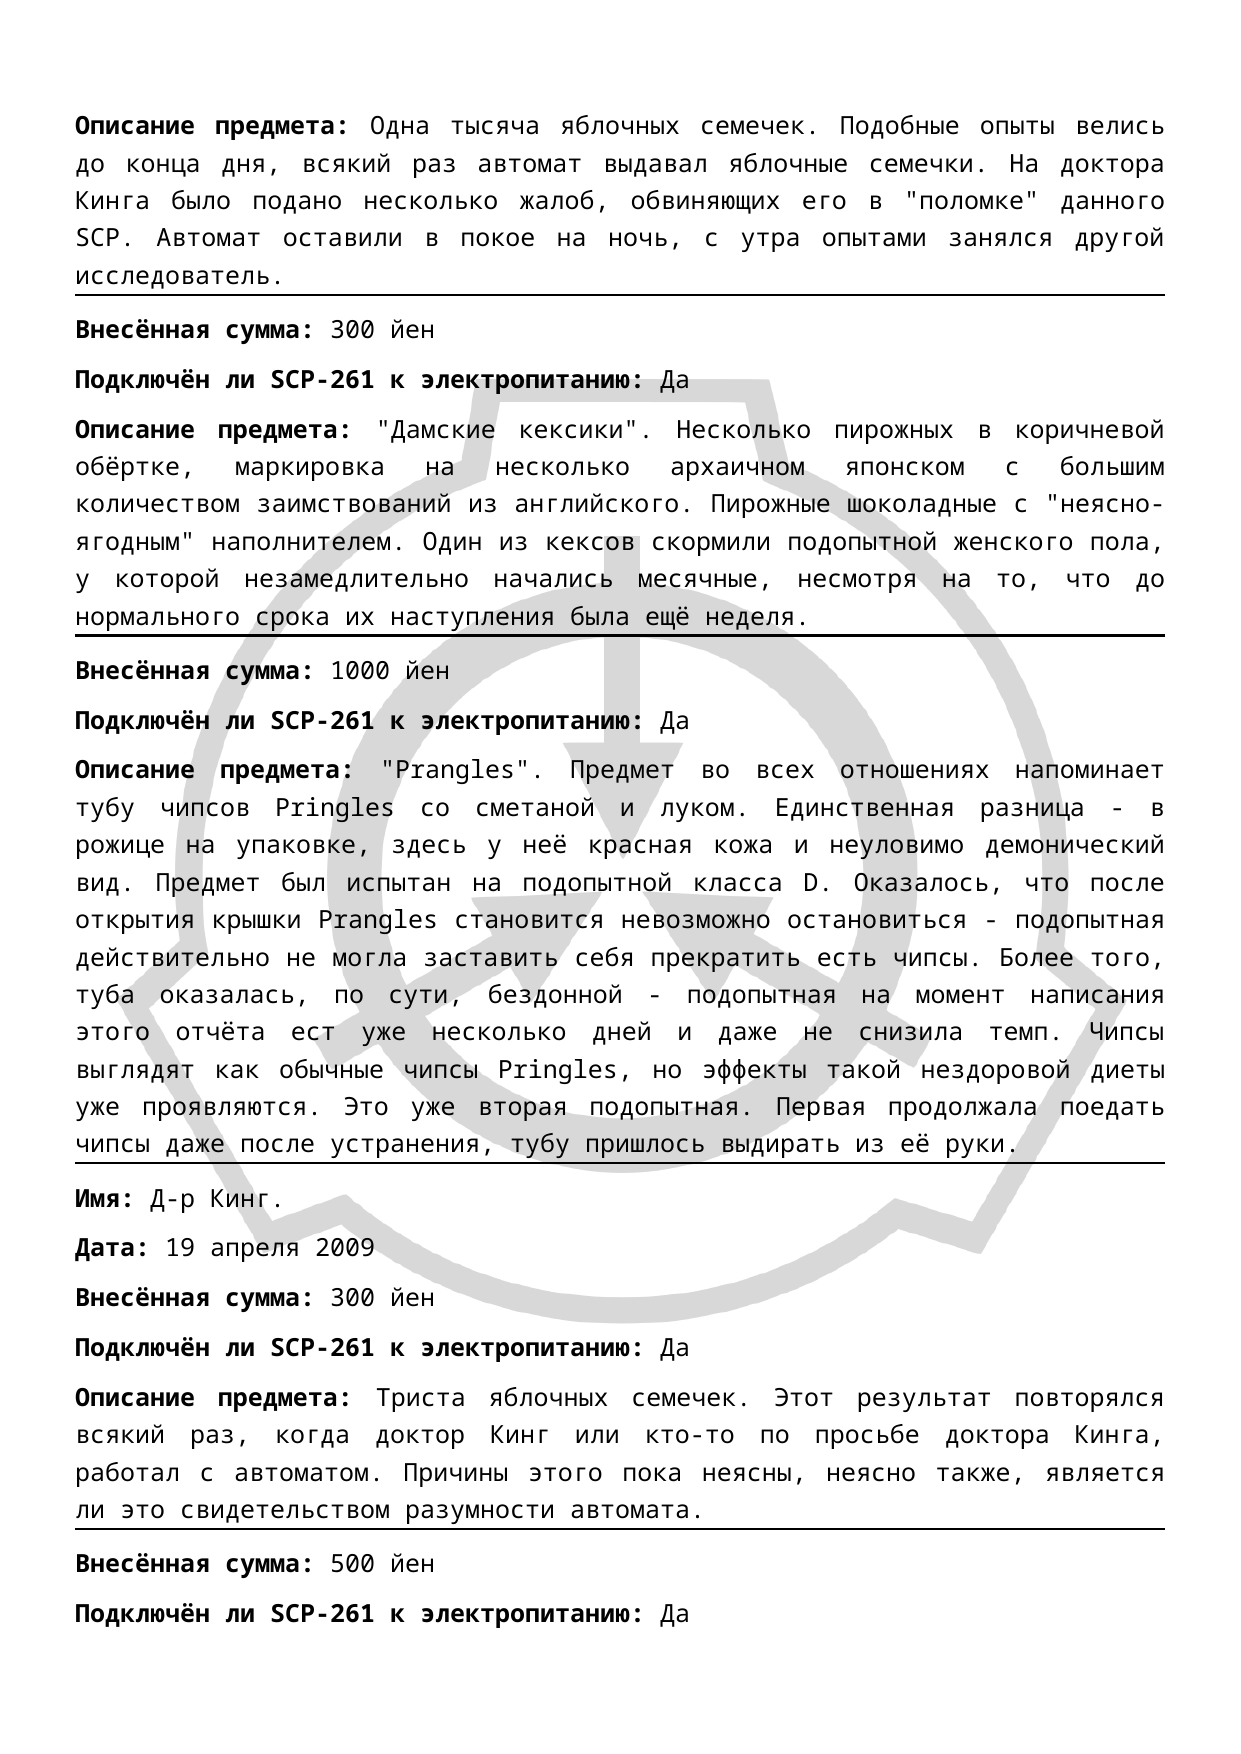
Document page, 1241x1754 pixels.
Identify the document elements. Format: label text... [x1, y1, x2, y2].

text Подключён ли SCP-261 к электропитанию: Да [75, 702, 1165, 736]
text Подключён ли SCP-261 к электропитанию: Да [75, 361, 1165, 396]
text Подключён ли SCP-261 к электропитанию: Да [75, 1596, 1165, 1630]
text Имя: Д-р Кинг. [75, 1180, 1165, 1214]
text Описание предмета: Одна тысяча яблочных семечек. Подобные опыты велись до конца дня, всякий раз автомат выдавал яблочные семечки. На доктора Кинга было подано несколько жалоб, обвиняющих его в "поломке" данного SCP. Автомат оставили в покое на ночь, с утра опытами занялся другой исследователь. [75, 108, 1165, 294]
text Внесённая сумма: 1000 йен [75, 652, 1165, 686]
text Дата: 19 апреля 2009 [75, 1230, 1165, 1264]
text Описание предмета: Триста яблочных семечек. Этот результат повторялся всякий раз, когда доктор Кинг или кто-то по просьбе доктора Кинга, работал с автоматом. Причины этого пока неясны, неясно также, является ли это свидетельством разумности автомата. [75, 1380, 1165, 1528]
text Внесённая сумма: 300 йен [75, 1280, 1165, 1314]
text Внесённая сумма: 500 йен [75, 1546, 1165, 1580]
text Подключён ли SCP-261 к электропитанию: Да [75, 1330, 1165, 1364]
text Внесённая сумма: 300 йен [75, 312, 1165, 346]
text Описание предмета: "Prangles". Предмет во всех отношениях напоминает тубу чипсов Pringles со сметаной и луком. Единственная разница - в рожице на упаковке, здесь у неё красная кожа и неуловимо демонический вид. Предмет был испытан на подопытной класса D. Оказалось, что после открытия крышки Prangles становится невозможно остановиться - подопытная действительно не могла заставить себя прекратить есть чипсы. Более того, туба оказалась, по сути, бездонной - подопытная на момент написания этого отчёта ест уже несколько дней и даже не снизила темп. Чипсы выглядят как обычные чипсы Pringles, но эффекты такой нездоровой диеты уже проявляются. Это уже вторая подопытная. Первая продолжала поедать чипсы даже после устранения, тубу пришлось выдирать из её руки. [75, 752, 1165, 1162]
text Описание предмета: "Дамские кексики". Несколько пирожных в коричневой обёртке, маркировка на несколько архаичном японском с большим количеством заимствований из английского. Пирожные шоколадные с "неясно-ягодным" наполнителем. Один из кексов скормили подопытной женского пола, у которой незамедлительно начались месячные, несмотря на то, что до нормального срока их наступления была ещё неделя. [75, 411, 1165, 634]
